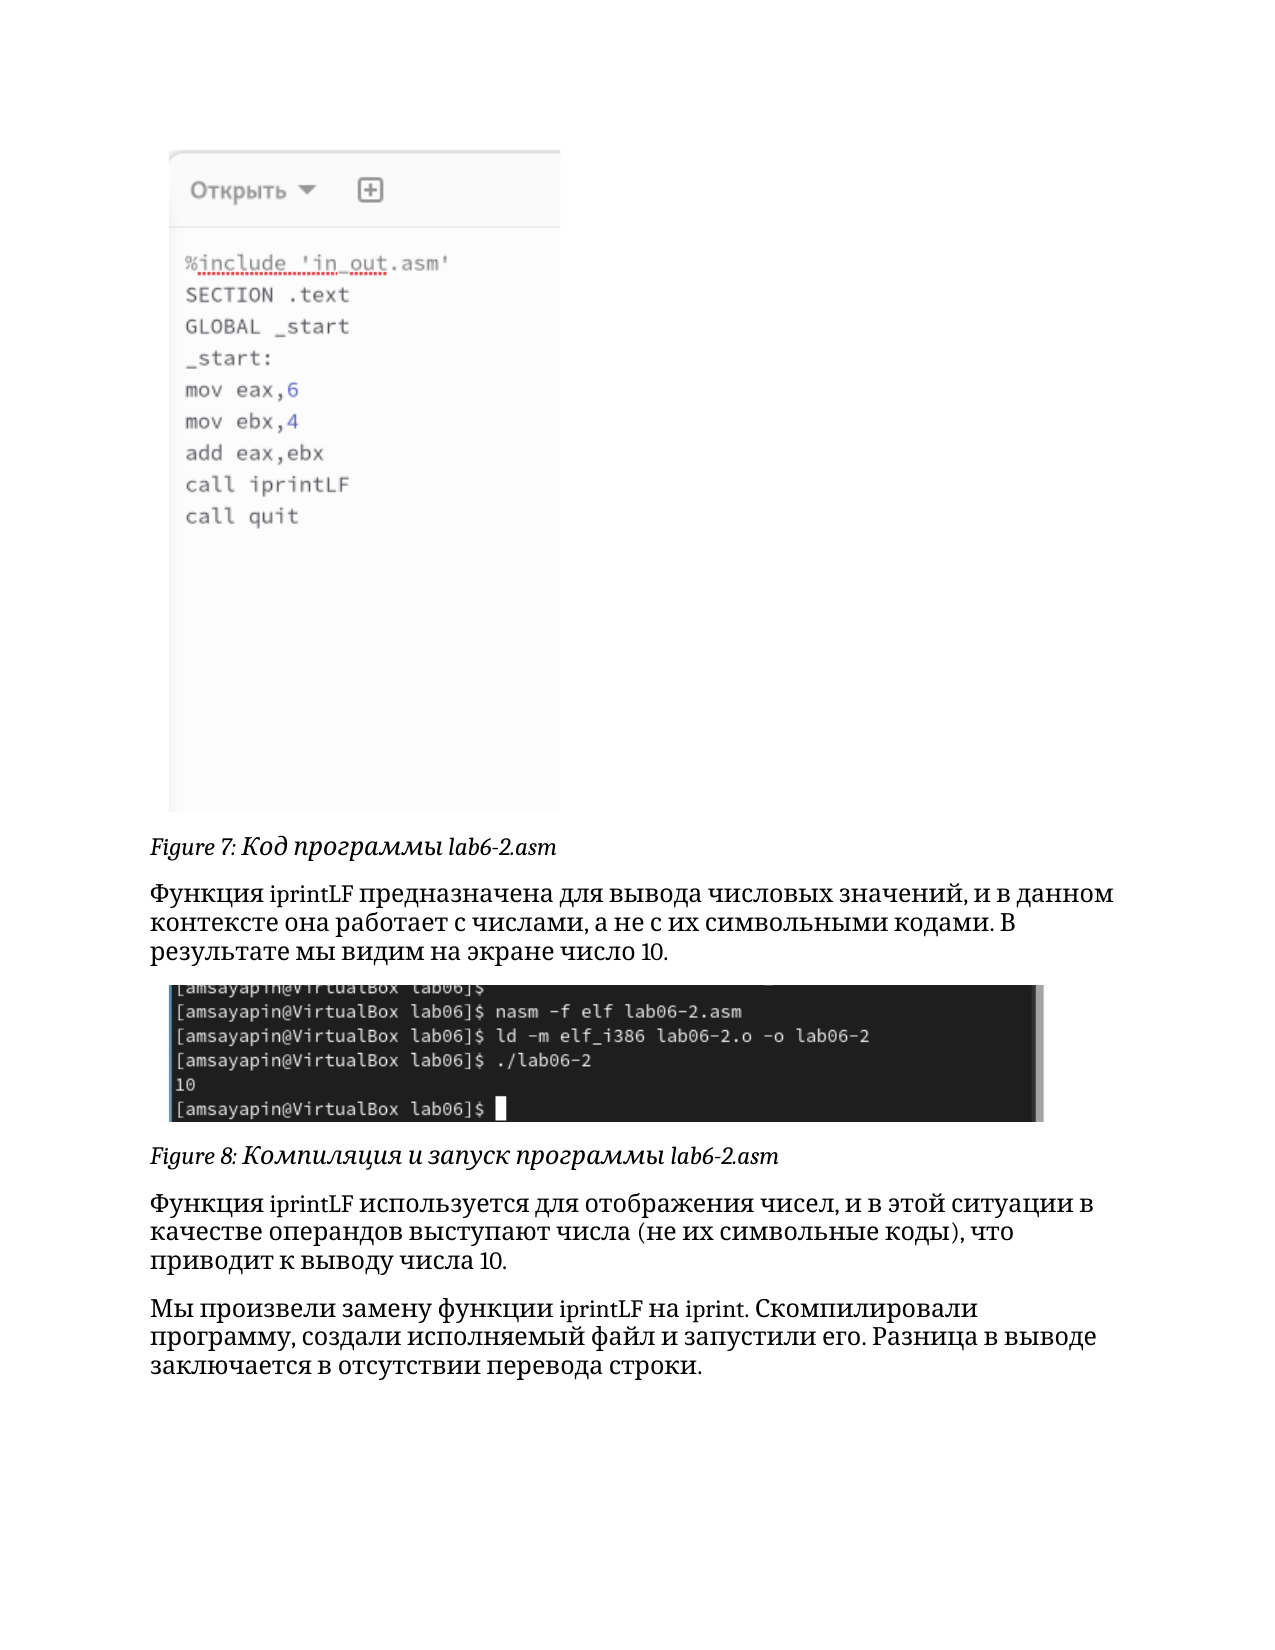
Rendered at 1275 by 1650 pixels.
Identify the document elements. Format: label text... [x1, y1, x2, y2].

text Figure 7: Код программы lab6-2.asm [150, 832, 1125, 861]
text Figure 8: Компиляция и запуск программы lab6-2.asm [150, 1142, 1125, 1171]
text Мы произвели замену функции iprintLF на iprint. Скомпилировали программу, создали исполняемый файл и запустили его. Разница в выводе заключается в отсутствии перевода строки. [150, 1294, 1125, 1381]
text Функция iprintLF предназначена для вывода числовых значений, и в данном контексте она работает с числами, а не с их символьными кодами. В результате мы видим на экране число 10. [150, 880, 1125, 966]
text Функция iprintLF используется для отображения чисел, и в этой ситуации в качестве операндов выступают числа (не их символьные коды), что приводит к выводу числа 10. [150, 1189, 1125, 1276]
picture [168, 150, 561, 812]
picture [168, 985, 1044, 1122]
